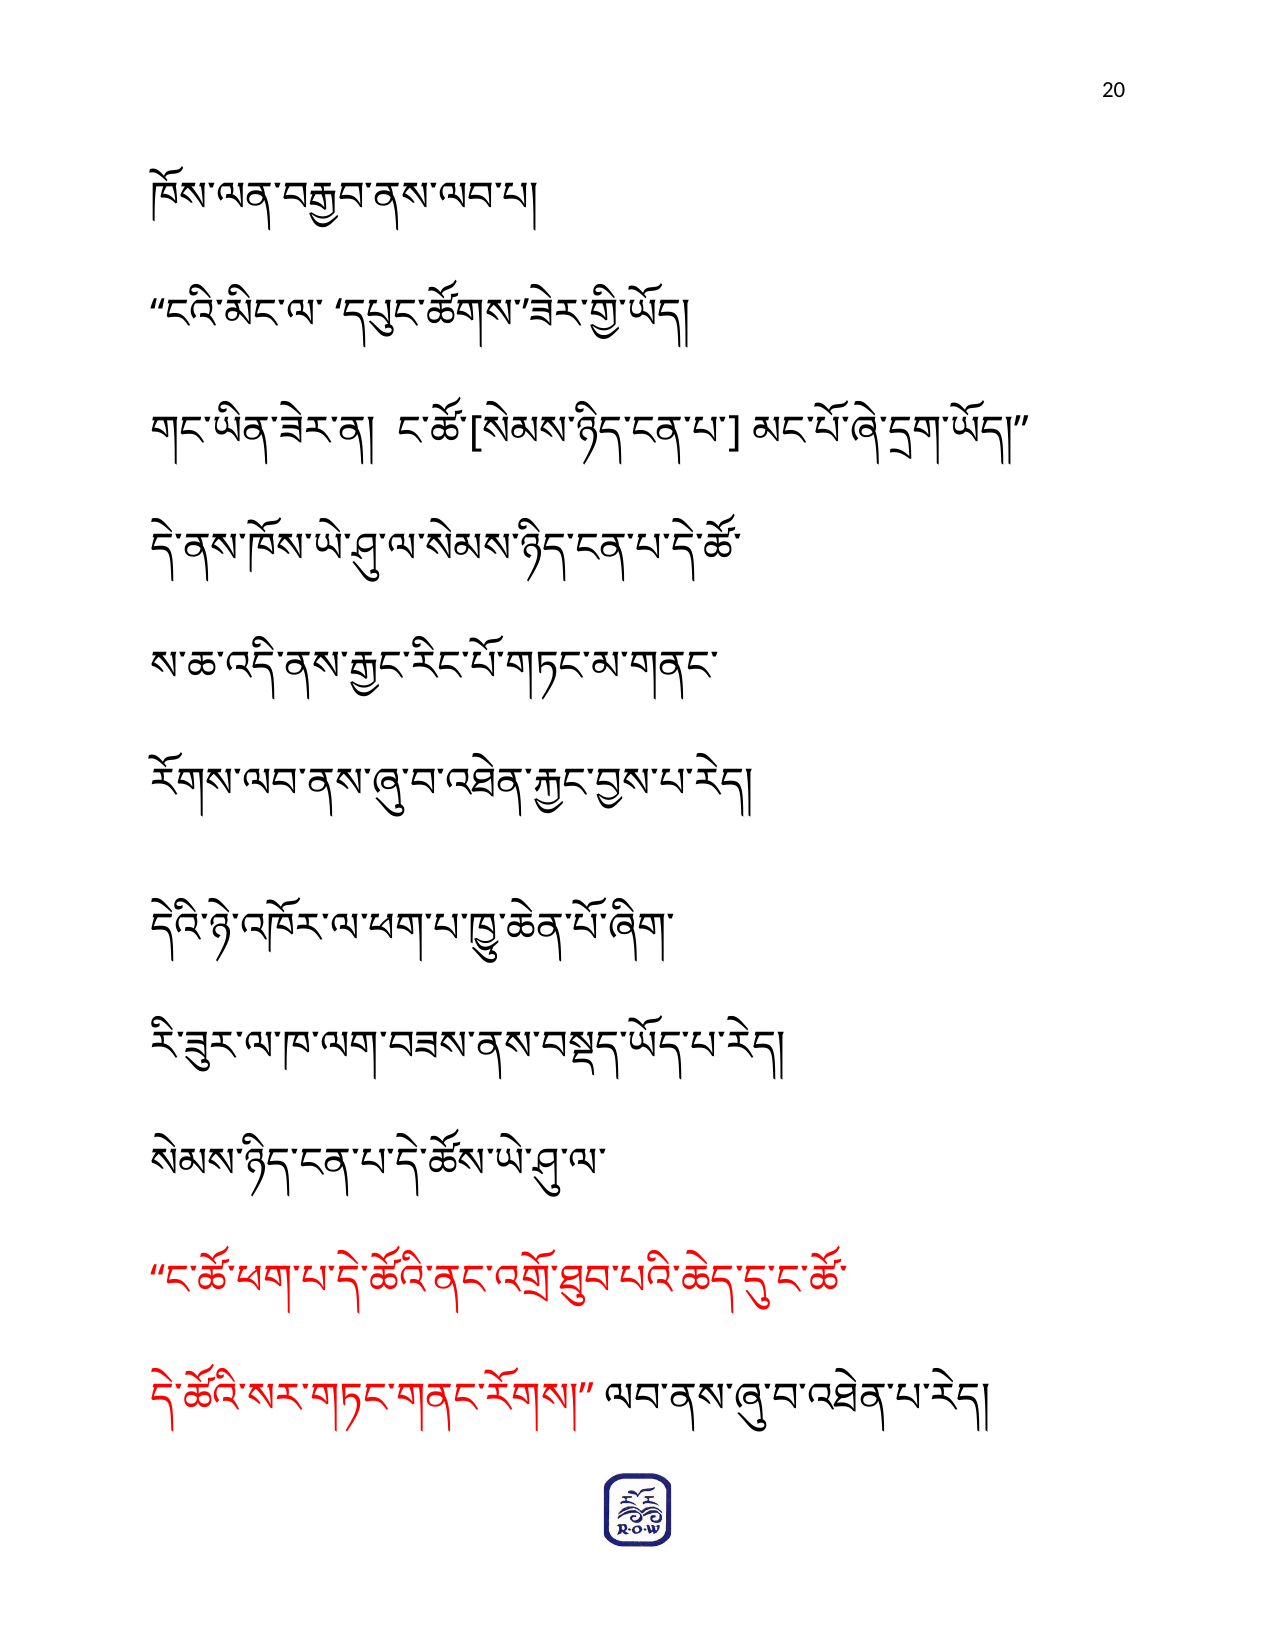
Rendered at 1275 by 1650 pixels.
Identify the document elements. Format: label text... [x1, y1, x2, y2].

text རོགས་ལབ་ནས་ཞུ་བ་འཐེན་རྐྱང་བྱས་པ་རེད། [150, 736, 1125, 854]
text སེམས་ཉིད་ངན་པ་དེ་ཚོས་ཡེ་ཤུ་ལ་ [150, 1116, 1125, 1234]
picture [603, 1473, 672, 1547]
text དེ་ནས་ཁོས་ཡེ་ཤུ་ལ་སེམས་ཉིད་ངན་པ་དེ་ཚོ་ [150, 502, 1125, 619]
text ཁོས་ལན་བརྒྱབ་ནས་ལབ་པ། [150, 150, 1125, 267]
text རི་ཟུར་ལ་ཁ་ལག་བཟས་ནས་བསྡད་ཡོད་པ་རེད། [150, 999, 1125, 1116]
text “ངའི་མིང་ལ་ ‘དཔུང་ཚོགས་’ཟེར་གྱི་ཡོད། [150, 267, 1125, 384]
text དེ་ཚོའི་སར་གཏང་གནང་རོགས།” ལབ་ནས་ཞུ་བ་འཐེན་པ་རེད། [150, 1351, 1125, 1468]
text དེའི་ཉེ་འཁོར་ལ་ཕག་པ་ཁྱུ་ཆེན་པོ་ཞིག་ [150, 882, 1125, 999]
text ས་ཆ་འདི་ནས་རྒྱང་རིང་པོ་གཏང་མ་གནང་ [150, 619, 1125, 736]
text གང་ཡིན་ཟེར་ན། ང་ཚོ་[སེམས་ཉིད་ངན་པ་] མང་པོ་ཞེ་དྲག་ཡོད།” [150, 384, 1125, 502]
text “ང་ཚོ་ཕག་པ་དེ་ཚོའི་ནང་འགྲོ་ཐུབ་པའི་ཆེད་དུ་ང་ཚོ་ [150, 1234, 1125, 1351]
